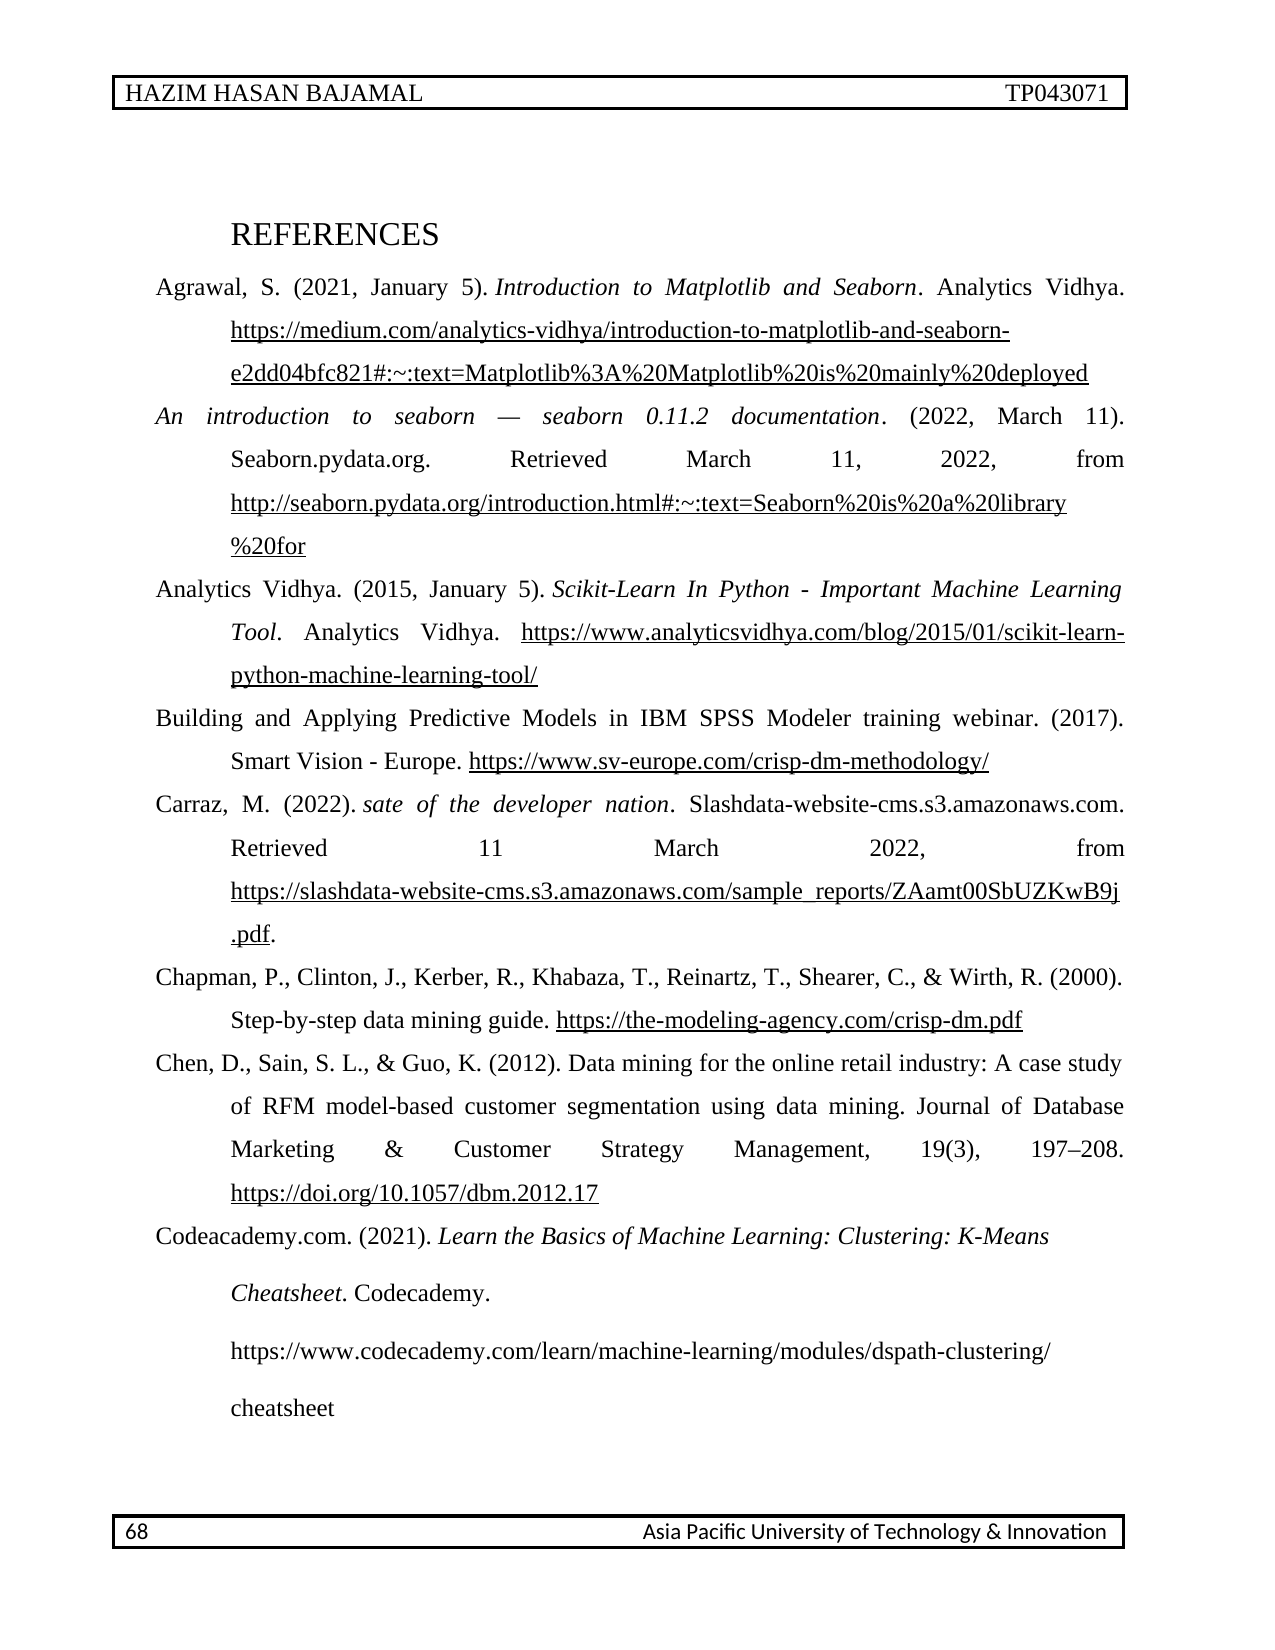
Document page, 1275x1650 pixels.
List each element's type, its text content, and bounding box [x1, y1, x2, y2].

text Analytics Vidhya. (2015, January 5). Scikit-Learn In Python - Important Machine Learning Tool. Analytics Vidhya. https://www.analyticsvidhya.com/blog/2015/01/scikit-learn-python-machine-learning-tool/ [155, 574, 1125, 689]
text Codeacademy.com. (2021). Learn the Basics of Machine Learning: Clustering: K-Means Cheatsheet. Codecademy. https://www.codecademy.com/learn/machine-learning/modules/dspath-clustering/cheatsheet [155, 1221, 1125, 1422]
text Carraz, M. (2022). sate of the developer nation. Slashdata-website-cms.s3.amazonaws.com. Retrieved 11 March 2022, from https://slashdata-website-cms.s3.amazonaws.com/sample_reports/ZAamt00SbUZKwB9j.pdf. [155, 818, 1125, 948]
subtitle REFERENCES [230, 214, 1125, 253]
text Building and Applying Predictive Models in IBM SPSS Modeler training webinar. (2017). Smart Vision - Europe. https://www.sv-europe.com/crisp-dm-methodology/ [155, 703, 1125, 775]
text Chen, D., Sain, S. L., & Guo, K. (2012). Data mining for the online retail industry: A case study of RFM model-based customer segmentation using data mining. Journal of Database Marketing & Customer Strategy Management, 19(3), 197–208. https://doi.org/10.1057/dbm.2012.17 [155, 1048, 1125, 1206]
text Agrawal, S. (2021, January 5). Introduction to Matplotlib and Seaborn. Analytics Vidhya. https://medium.com/analytics-vidhya/introduction-to-matplotlib-and-seaborn-e2dd04bfc821#:~:text=Matplotlib%3A%20Matplotlib%20is%20mainly%20deployed [155, 272, 1125, 387]
text Chapman, P., Clinton, J., Kerber, R., Khabaza, T., Reinartz, T., Shearer, C., & Wirth, R. (2000). Step-by-step data mining guide. https://the-modeling-agency.com/crisp-dm.pdf [155, 962, 1125, 1034]
text An introduction to seaborn — seaborn 0.11.2 documentation. (2022, March 11). Seaborn.pydata.org. Retrieved March 11, 2022, from http://seaborn.pydata.org/introduction.html#:~:text=Seaborn%20is%20a%20library%20for [155, 401, 1125, 559]
